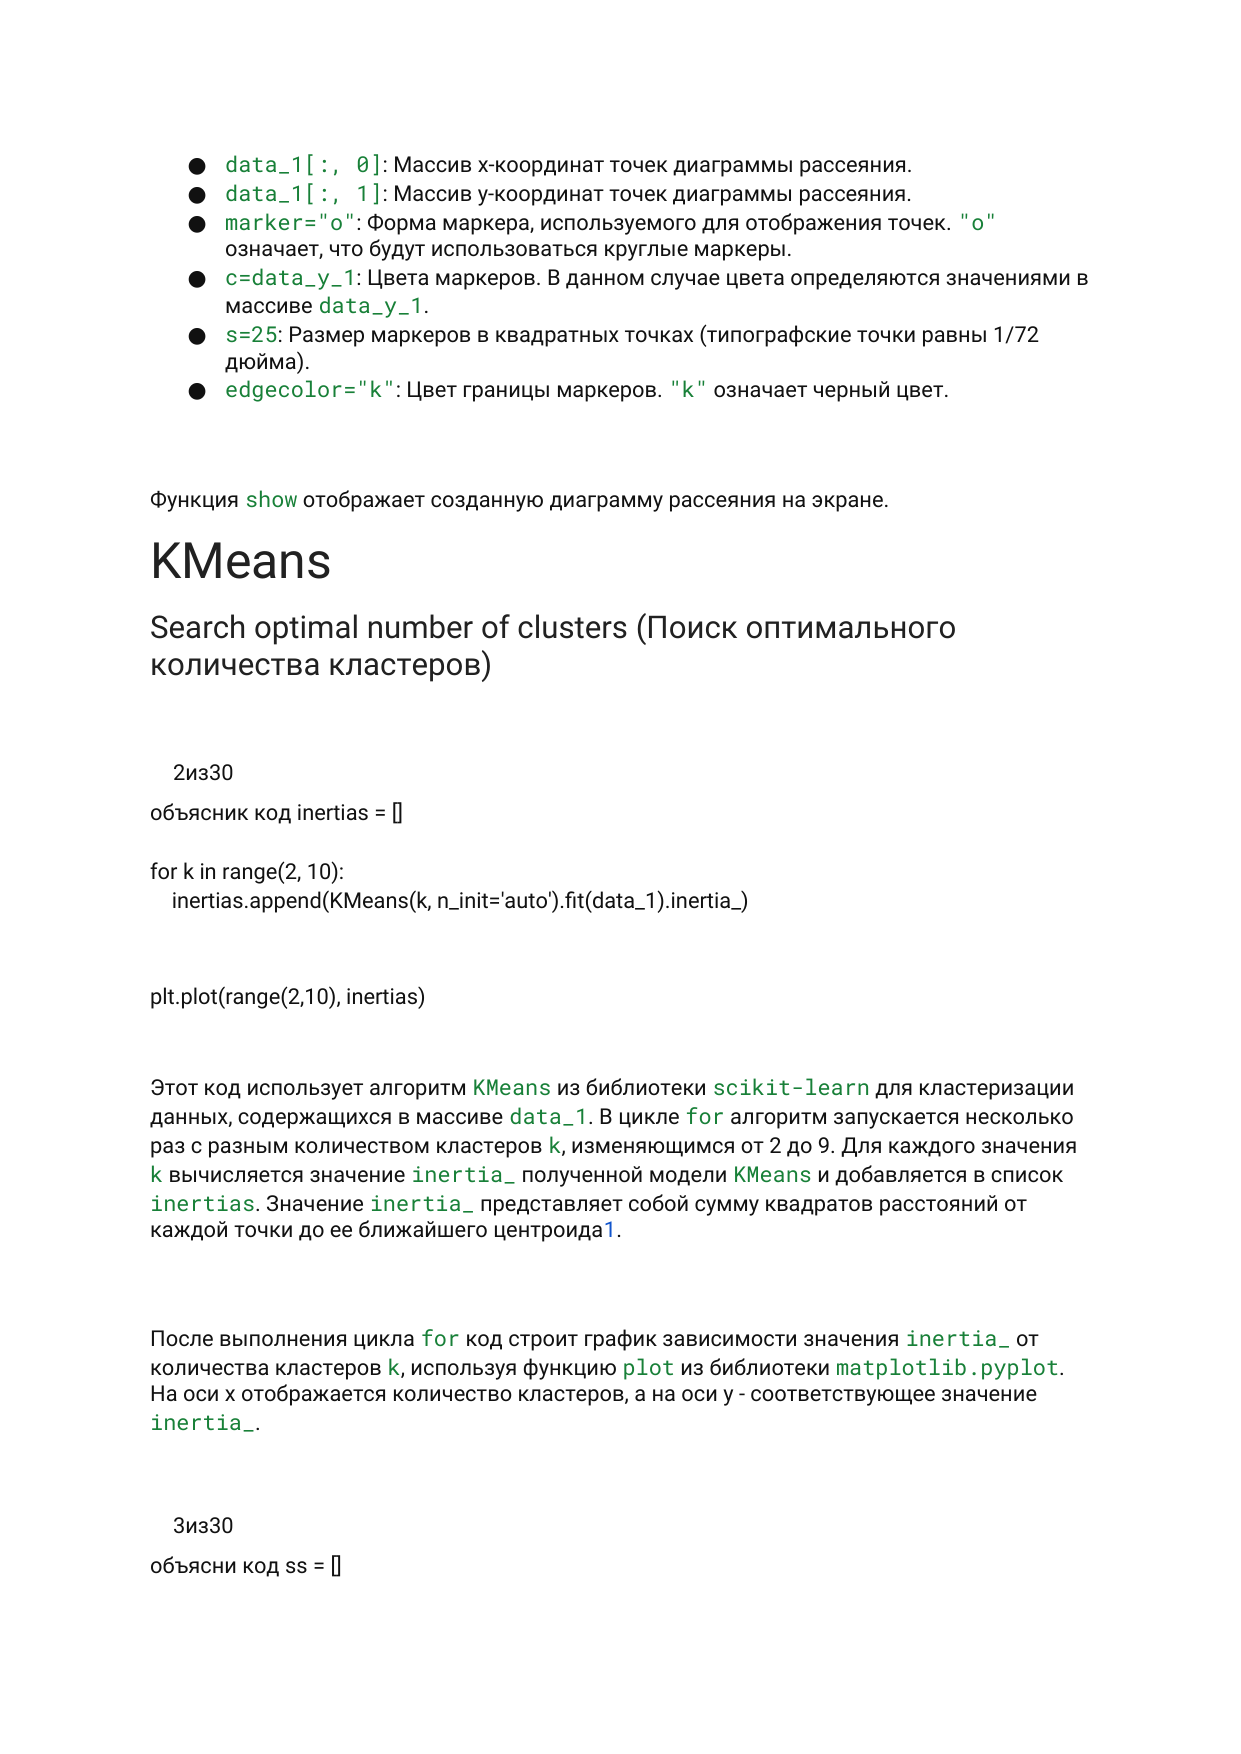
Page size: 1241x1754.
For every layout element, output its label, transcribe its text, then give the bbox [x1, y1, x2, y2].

text plt.plot(range(2,10), inertias) [150, 984, 1090, 1010]
subtitle Search optimal number of clusters (Поиск оптимального количества кластеров) [150, 609, 1090, 683]
text for k in range(2, 10): [150, 859, 1090, 884]
text объясник код inertias = [] [150, 800, 1090, 826]
list edgecolor="k": Цвет границы маркеров. "k" означает черный цвет. [187, 374, 1090, 403]
text После выполнения цикла for код строит график зависимости значения inertia_ от количества кластеров k, используя функцию plot из библиотеки matplotlib.pyplot. На оси x отображается количество кластеров, а на оси y - соответствующее значение inertia_. [150, 1324, 1090, 1436]
list marker="o": Форма маркера, используемого для отображения точек. "o" означает, что будут использоваться круглые маркеры. [187, 208, 1090, 262]
text Этот код использует алгоритм KMeans из библиотеки scikit-learn для кластеризации данных, содержащихся в массиве data_1. В цикле for алгоритм запускается несколько раз с разным количеством кластеров k, изменяющимся от 2 до 9. Для каждого значения k вычисляется значение inertia_ полученной модели KMeans и добавляется в список inertias. Значение inertia_ представляет собой сумму квадратов расстояний от каждой точки до ее ближайшего центроида1. [150, 1073, 1090, 1242]
text inertias.append(KMeans(k, n_init='auto').fit(data_1).inertia_) [150, 888, 1090, 914]
list s=25: Размер маркеров в квадратных точках (типографские точки равны 1/72 дюйма). [187, 320, 1090, 374]
list data_1[:, 1]: Массив y-координат точек диаграммы рассеяния. [187, 179, 1090, 208]
text объясни код ss = [] [150, 1553, 1090, 1579]
list data_1[:, 0]: Массив x-координат точек диаграммы рассеяния. [187, 150, 1090, 179]
text Функция show отображает созданную диаграмму рассеяния на экране. [150, 484, 1090, 513]
text 3из30 [173, 1513, 1067, 1539]
text 2из30 [173, 760, 1067, 786]
list c=data_y_1: Цвета маркеров. В данном случае цвета определяются значениями в массиве data_y_1. [187, 262, 1090, 320]
subtitle KMeans [150, 532, 1090, 591]
